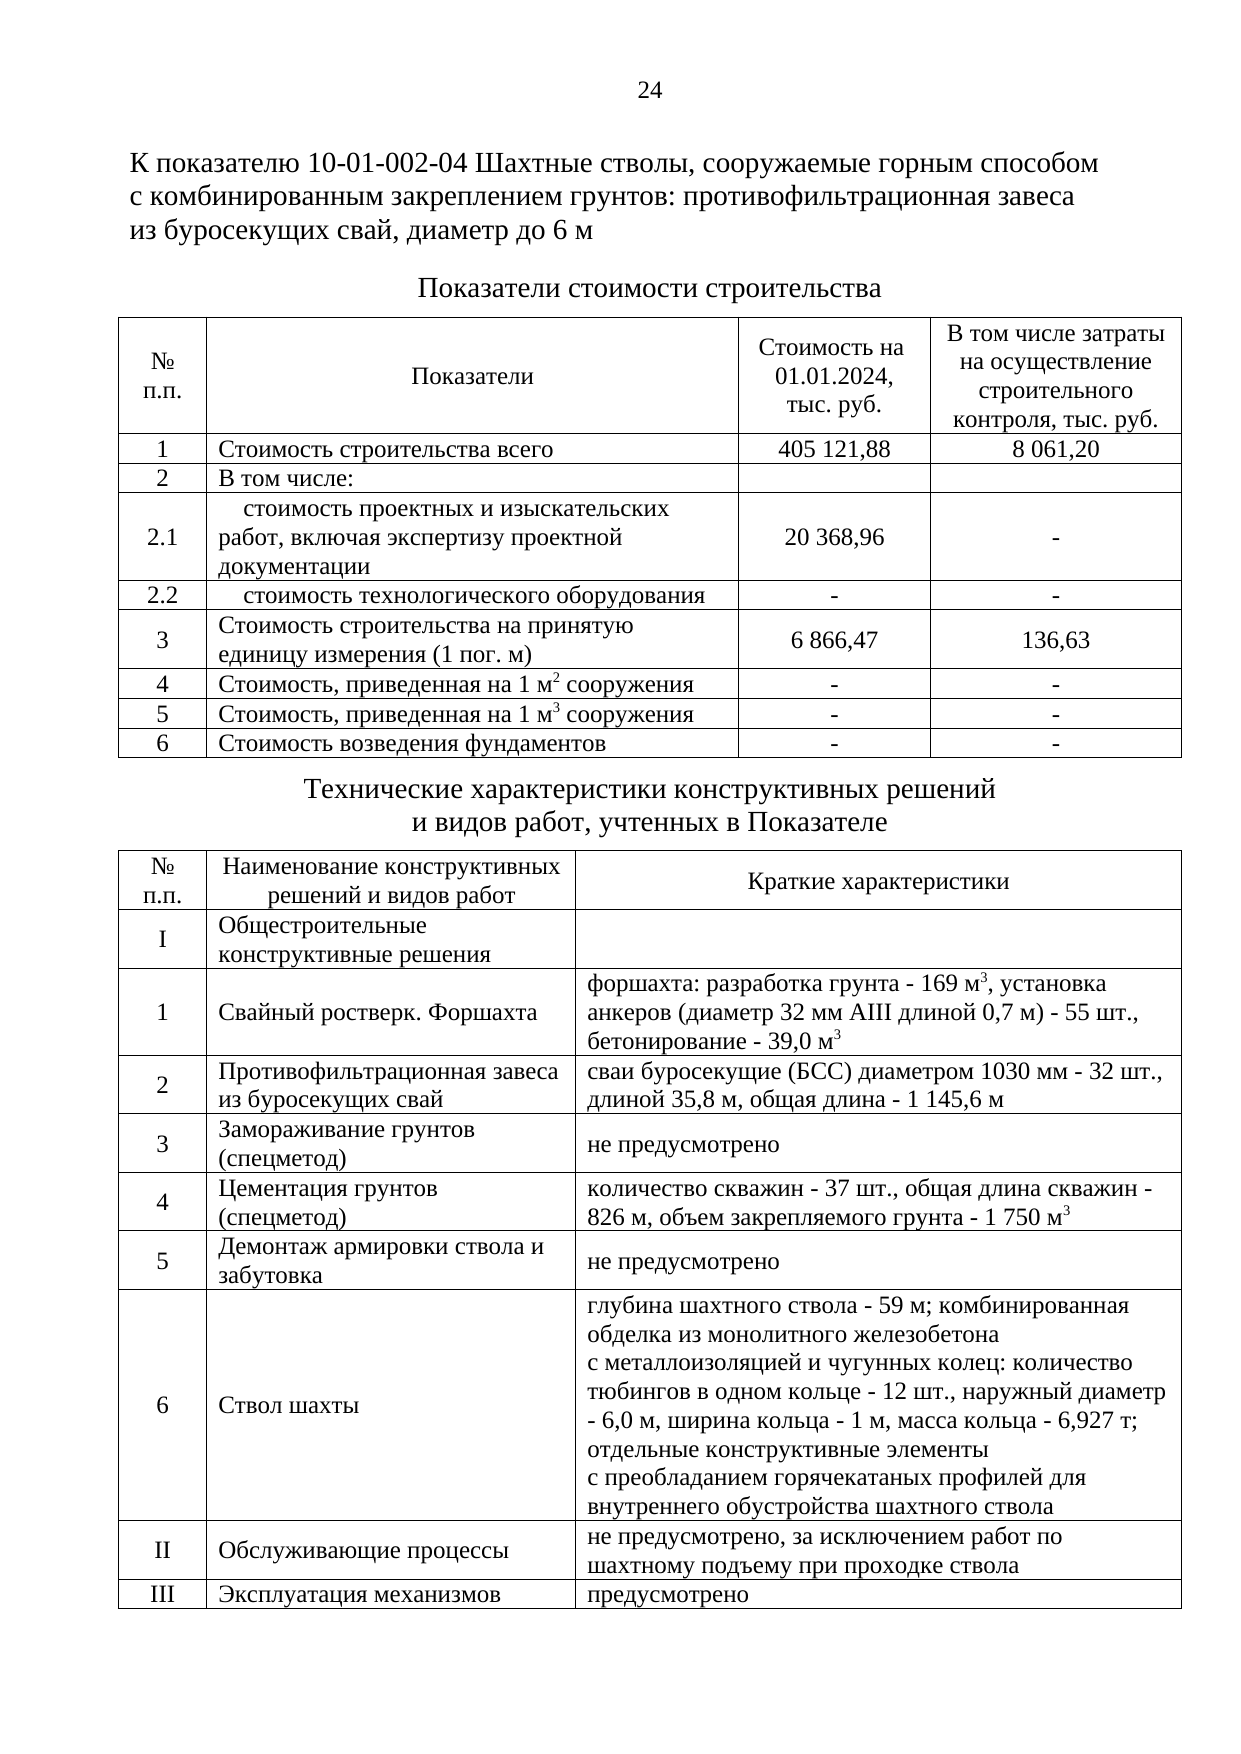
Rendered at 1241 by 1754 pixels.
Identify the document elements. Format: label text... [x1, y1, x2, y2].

table_cell не предусмотрено, за исключением работ по шахтному подъему при проходке ствола [576, 1521, 1181, 1578]
table_cell 2 [119, 1056, 206, 1113]
table_cell не предусмотрено [576, 1231, 1181, 1289]
table_cell Краткие характеристики [576, 851, 1181, 909]
table_cell Эксплуатация механизмов [207, 1580, 575, 1608]
table_cell Демонтаж армировки ствола и забутовка [207, 1231, 575, 1289]
table_cell Общестроительные конструктивные решения [207, 910, 575, 967]
table_cell - [739, 729, 930, 757]
table_cell Обслуживающие процессы [207, 1521, 575, 1578]
table_cell 3 [119, 610, 206, 668]
table_cell № п.п. [119, 318, 206, 433]
table_cell 5 [119, 699, 206, 727]
table_cell - [931, 493, 1181, 579]
table_cell - [739, 581, 930, 609]
table_cell Цементация грунтов (спецметод) [207, 1173, 575, 1230]
table_cell 6 [119, 729, 206, 757]
table_cell 136,63 [931, 610, 1181, 668]
table_cell II [119, 1521, 206, 1578]
table_cell 2.1 [119, 493, 206, 579]
table_cell Замораживание грунтов (спецметод) [207, 1114, 575, 1172]
table_cell Противофильтрационная завеса из буросекущих свай [207, 1056, 575, 1113]
table_cell 20 368,96 [739, 493, 930, 579]
table_cell Стоимость строительства всего [207, 434, 738, 462]
table_cell В том числе затраты на осуществление строительного контроля, тыс. руб. [931, 318, 1181, 433]
table_cell - [931, 699, 1181, 727]
table_cell - [931, 669, 1181, 698]
table_cell Технические характеристики конструктивных решений и видов работ, учтенных в Показателе [118, 758, 1181, 850]
table_cell Показатели [207, 318, 738, 433]
table_cell 3 [119, 1114, 206, 1172]
table_cell [739, 464, 930, 492]
table_header К показателю 10-01-002-04 Шахтные стволы, сооружаемые горным способом с комбинированным закреплением грунтов: противофильтрационная завеса из буросекущих свай, диаметр до 6 м [118, 133, 1181, 258]
table_cell - [931, 581, 1181, 609]
table_cell 4 [119, 669, 206, 698]
table_cell [931, 464, 1181, 492]
table_cell 2.2 [119, 581, 206, 609]
table_cell - [739, 669, 930, 698]
table_cell Показатели стоимости строительства [118, 258, 1181, 317]
table_cell стоимость проектных и изыскательских работ, включая экспертизу проектной документации [207, 493, 738, 579]
table_cell № п.п. [119, 851, 206, 909]
table_cell 5 [119, 1231, 206, 1289]
table_cell не предусмотрено [576, 1114, 1181, 1172]
table_cell Наименование конструктивных решений и видов работ [207, 851, 575, 909]
table_cell 8 061,20 [931, 434, 1181, 462]
table_cell Свайный ростверк. Форшахта [207, 969, 575, 1055]
table_cell 2 [119, 464, 206, 492]
table_cell - [931, 729, 1181, 757]
table_cell В том числе: [207, 464, 738, 492]
table_cell I [119, 910, 206, 967]
table_cell Ствол шахты [207, 1290, 575, 1520]
table_cell 6 866,47 [739, 610, 930, 668]
table_cell 6 [119, 1290, 206, 1520]
table_cell глубина шахтного ствола - 59 м; комбинированная обделка из монолитного железобетона с металлоизоляцией и чугунных колец: количество тюбингов в одном кольце - 12 шт., наружный диаметр - 6,0 м, ширина кольца - 1 м, масса кольца - 6,927 т; отдельные конструктивные элементы с преобладанием горячекатаных профилей для внутреннего обустройства шахтного ствола [576, 1290, 1181, 1520]
table_cell Стоимость строительства на принятую единицу измерения (1 пог. м) [207, 610, 738, 668]
table_cell 1 [119, 434, 206, 462]
table_cell III [119, 1580, 206, 1608]
table_cell Стоимость возведения фундаментов [207, 729, 738, 757]
table_cell - [739, 699, 930, 727]
table_cell сваи буросекущие (БСС) диаметром 1030 мм - 32 шт., длиной 35,8 м, общая длина - 1 145,6 м [576, 1056, 1181, 1113]
table_cell количество скважин - 37 шт., общая длина скважин - 826 м, объем закрепляемого грунта - 1 750 м3 [576, 1173, 1181, 1230]
table_cell [576, 910, 1181, 967]
table_cell форшахта: разработка грунта - 169 м3, установка анкеров (диаметр 32 мм АIII длиной 0,7 м) - 55 шт., бетонирование - 39,0 м3 [576, 969, 1181, 1055]
table_cell Стоимость, приведенная на 1 м2 сооружения [207, 669, 738, 698]
table_cell стоимость технологического оборудования [207, 581, 738, 609]
table_cell Стоимость, приведенная на 1 м3 сооружения [207, 699, 738, 727]
table_cell предусмотрено [576, 1580, 1181, 1608]
table_cell 4 [119, 1173, 206, 1230]
table_cell Стоимость на 01.01.2024, тыс. руб. [739, 318, 930, 433]
table_cell 405 121,88 [739, 434, 930, 462]
table_cell 1 [119, 969, 206, 1055]
